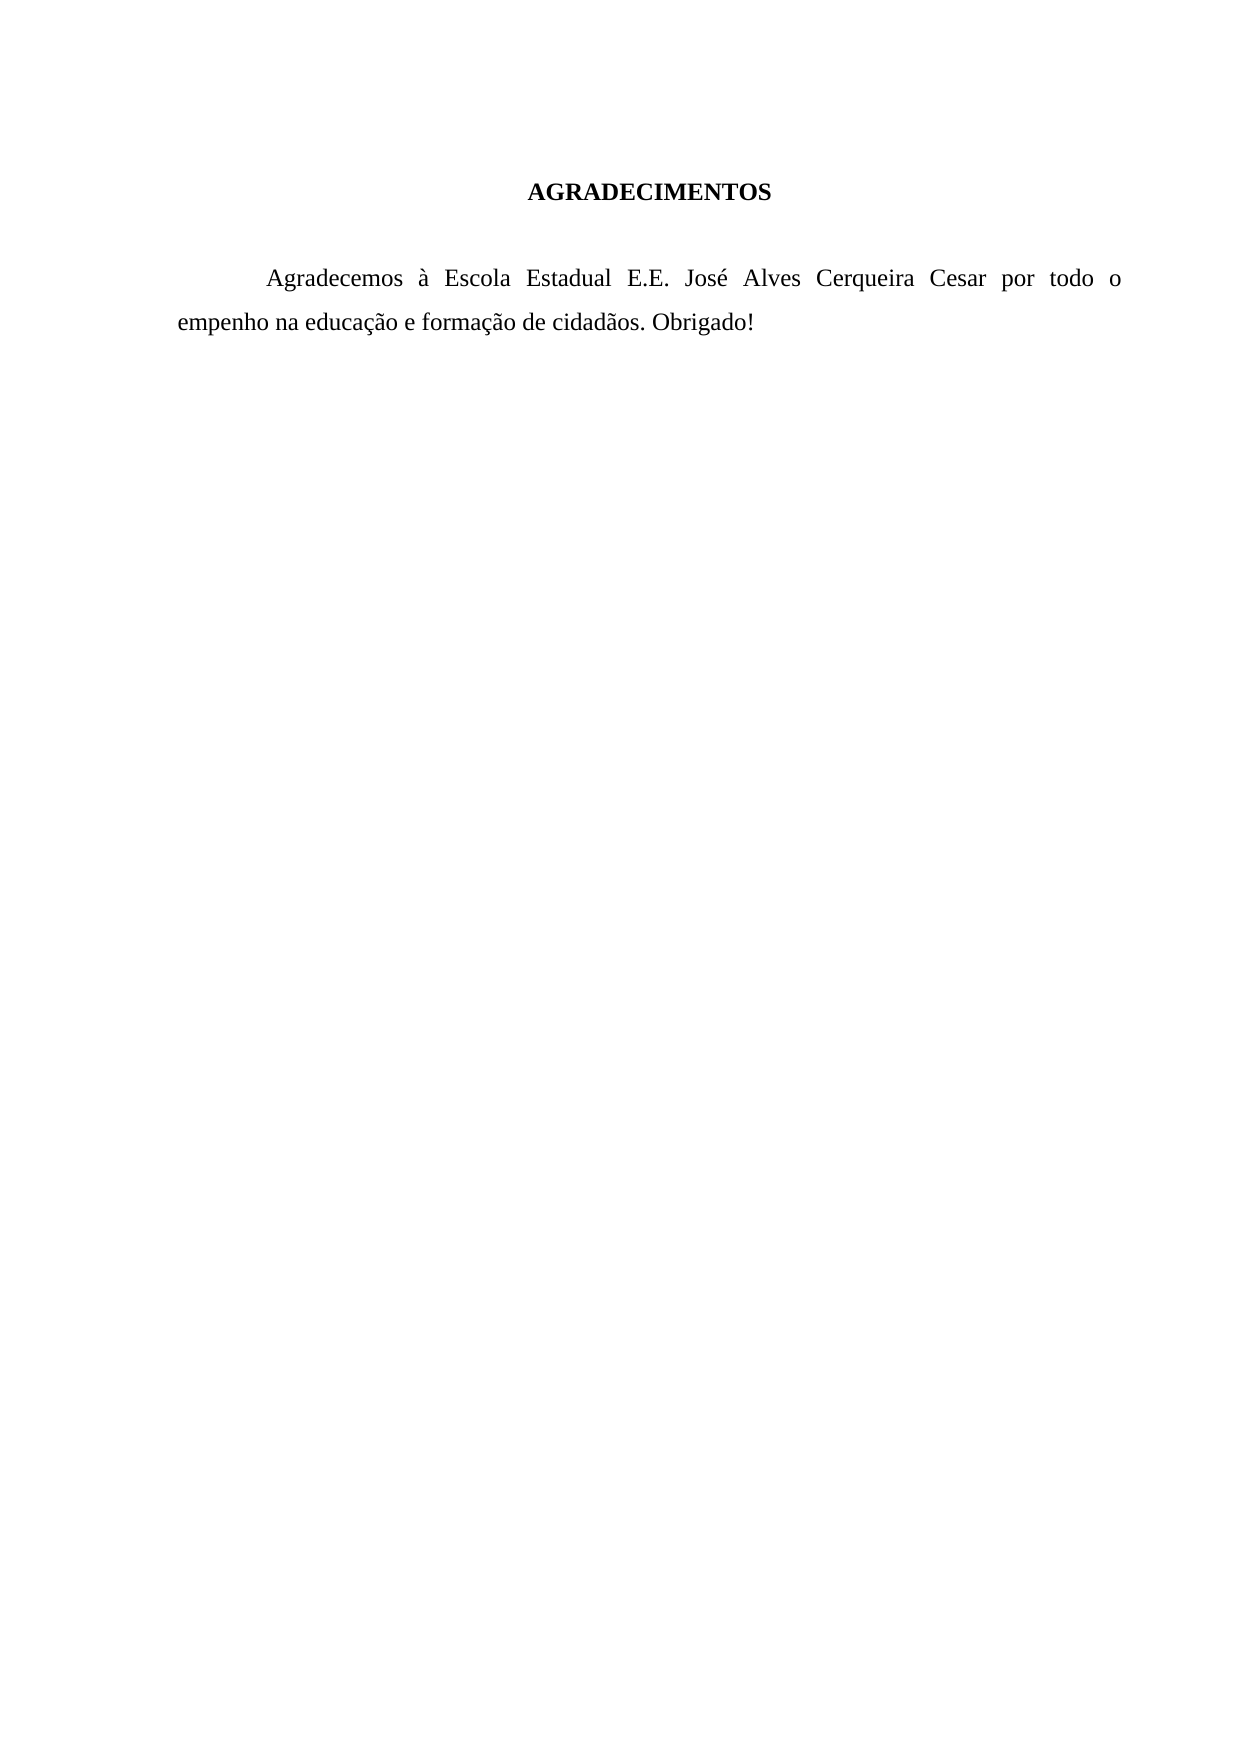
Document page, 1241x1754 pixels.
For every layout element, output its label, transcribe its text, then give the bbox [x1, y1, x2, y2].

text AGRADECIMENTOS [177, 177, 1122, 206]
text Agradecemos à Escola Estadual E.E. José Alves Cerqueira Cesar por todo o empenho na educação e formação de cidadãos. Obrigado! [177, 263, 1122, 335]
